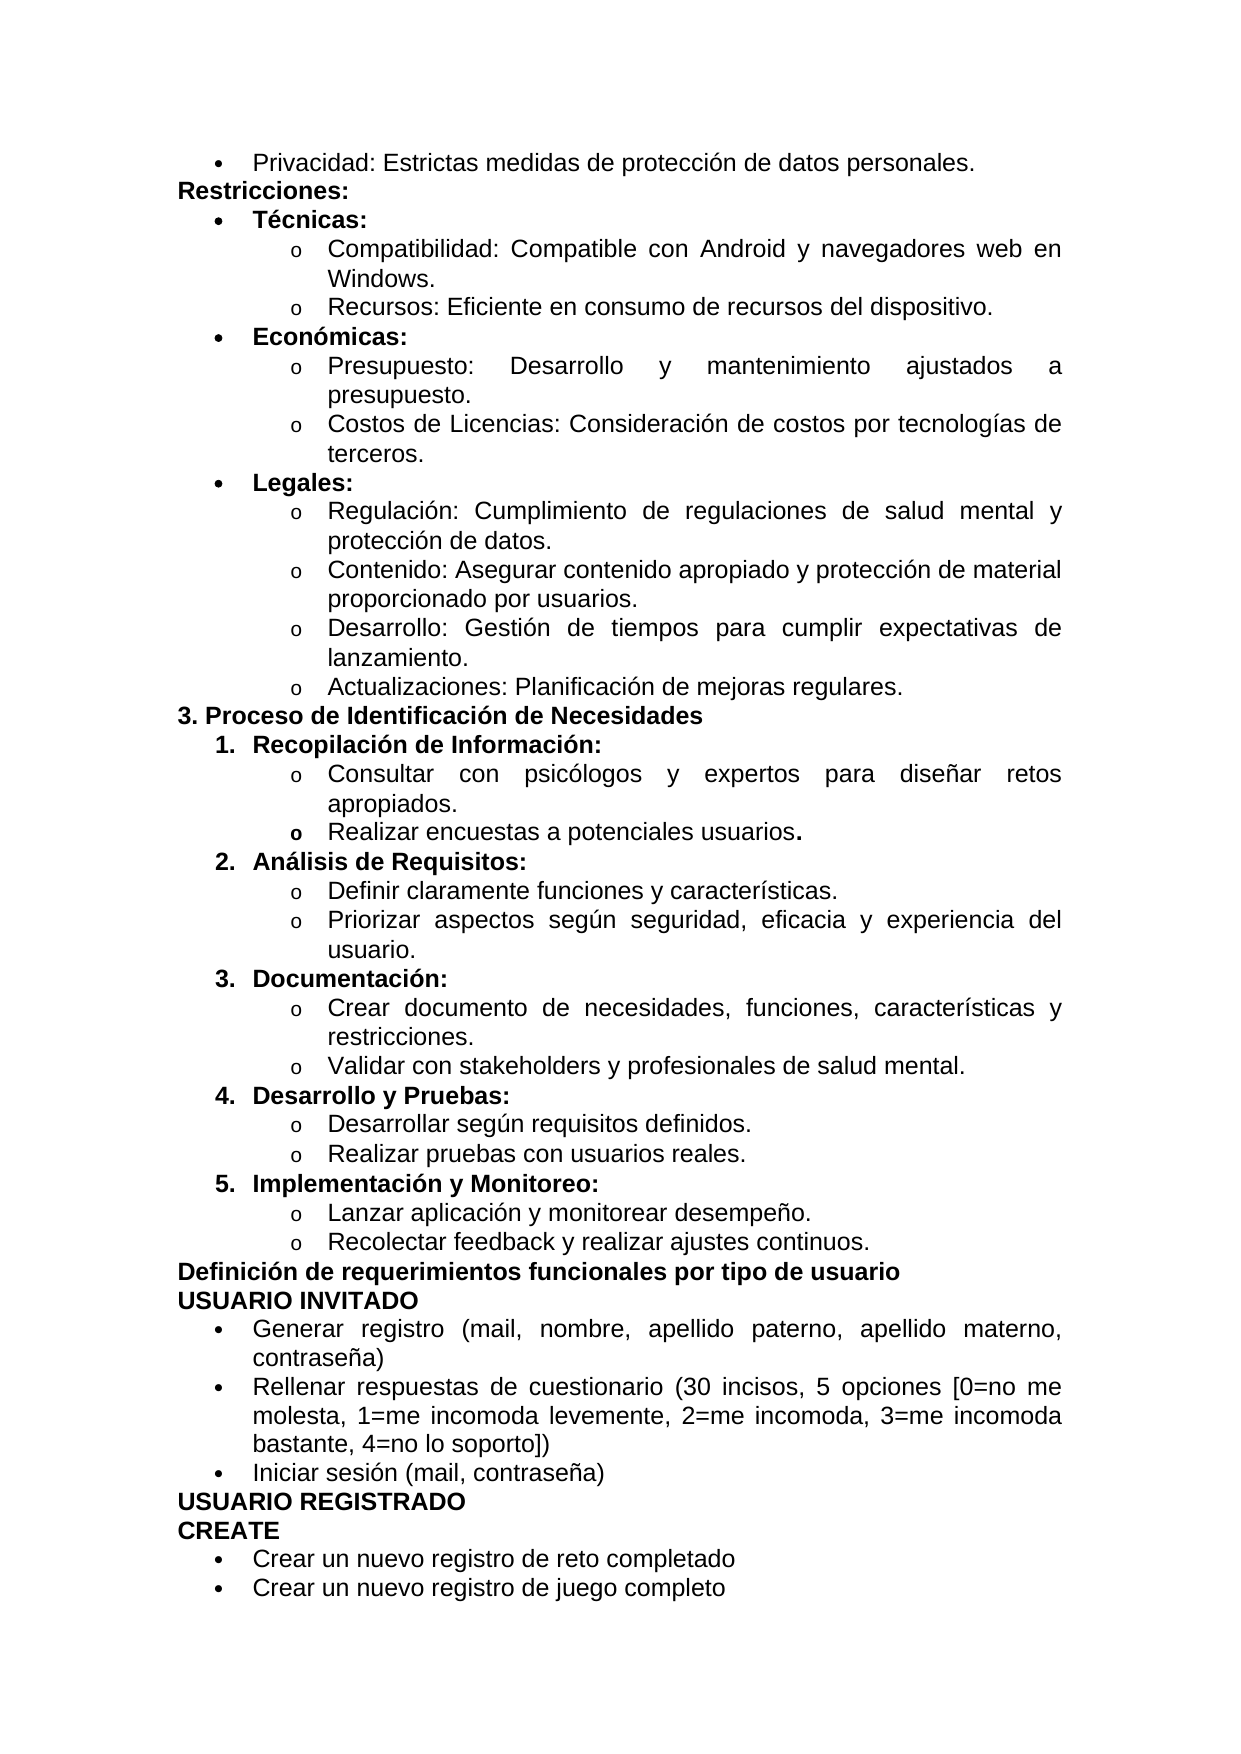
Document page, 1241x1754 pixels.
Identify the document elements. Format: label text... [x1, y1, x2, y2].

list Regulación: Cumplimiento de regulaciones de salud mental y protección de datos. [290, 554, 1063, 612]
text Definición de requerimientos funcionales por tipo de usuario [177, 1314, 1063, 1343]
list Legales: [215, 525, 1063, 554]
list Iniciar sesión (mail, contraseña) [215, 1516, 1063, 1544]
text Restricciones: [177, 234, 1063, 263]
list Priorizar aspectos según seguridad, eficacia y experiencia del usuario. [290, 963, 1063, 1021]
list Lanzar aplicación y monitorear desempeño. [290, 1255, 1063, 1285]
text CREATE [177, 1573, 1063, 1602]
text USUARIO INVITADO [177, 1343, 1063, 1372]
text USUARIO REGISTRADO [177, 1544, 1063, 1573]
list Desarrollar según requisitos definidos. [290, 1167, 1063, 1197]
list Recolectar feedback y realizar ajustes continuos. [290, 1285, 1063, 1314]
list Crear documento de necesidades, funciones, características y restricciones. [290, 1050, 1063, 1108]
list Económicas: [215, 379, 1063, 408]
list Realizar encuestas a potenciales usuarios. [290, 875, 1063, 904]
list Recursos: Eficiente en consumo de recursos del dispositivo. [290, 350, 1063, 379]
list Presupuesto: Desarrollo y mantenimiento ajustados a presupuesto. [290, 408, 1063, 467]
list Desarrollo: Gestión de tiempos para cumplir expectativas de lanzamiento. [290, 671, 1063, 729]
list Adaptabilidad: Capacidad para ajustar contenido según feedback y progreso. [215, 148, 1063, 205]
list Consultar con psicólogos y expertos para diseñar retos apropiados. [290, 816, 1063, 875]
list Privacidad: Estrictas medidas de protección de datos personales. [215, 205, 1063, 234]
list Rellenar respuestas de cuestionario (30 incisos, 5 opciones [0=no me molesta, 1=me incomoda levemente, 2=me incomoda, 3=me incomoda bastante, 4=no lo soporto]) [215, 1429, 1063, 1516]
list Definir claramente funciones y características. [290, 933, 1063, 963]
list Actualizaciones: Planificación de mejoras regulares. [290, 729, 1063, 759]
list Análisis de Requisitos: [215, 904, 1063, 933]
list Validar con stakeholders y profesionales de salud mental. [290, 1108, 1063, 1138]
list Costos de Licencias: Consideración de costos por tecnologías de terceros. [290, 467, 1063, 525]
list Contenido: Asegurar contenido apropiado y protección de material proporcionado por usuarios. [290, 612, 1063, 671]
list Documentación: [215, 1021, 1063, 1050]
list Compatibilidad: Compatible con Android y navegadores web en Windows. [290, 291, 1063, 350]
list Desarrollo y Pruebas: [215, 1138, 1063, 1167]
list Generar registro (mail, nombre, apellido paterno, apellido materno, contraseña) [215, 1372, 1063, 1429]
list Implementación y Monitoreo: [215, 1226, 1063, 1255]
list Técnicas: [215, 263, 1063, 291]
list Recopilación de Información: [215, 788, 1063, 816]
text 3. Proceso de Identificación de Necesidades [177, 759, 1063, 788]
list Realizar pruebas con usuarios reales. [290, 1197, 1063, 1226]
